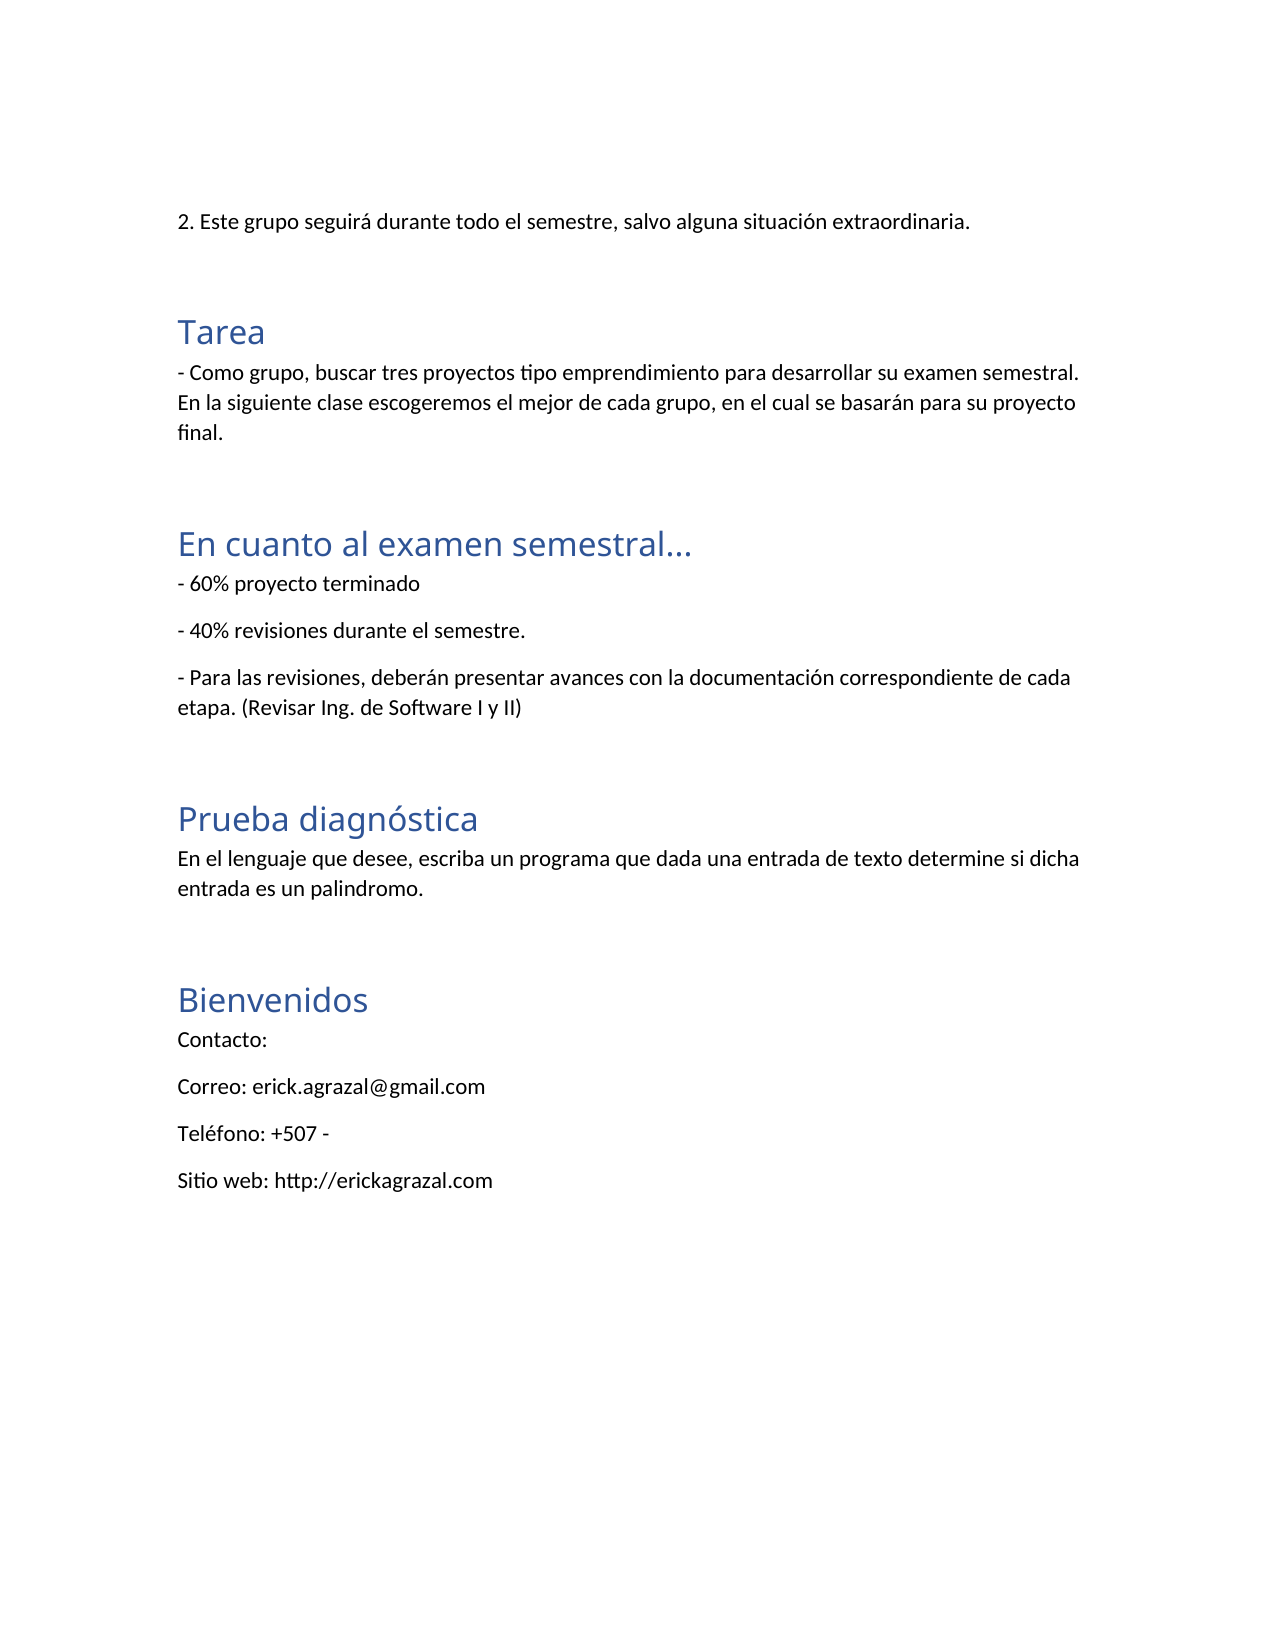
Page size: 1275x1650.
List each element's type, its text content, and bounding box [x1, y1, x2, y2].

subtitle Prueba diagnóstica [177, 795, 1098, 841]
text Correo: erick.agrazal@gmail.com [177, 1072, 1098, 1100]
subtitle Tarea [177, 309, 1098, 354]
text - 60% proyecto terminado [177, 569, 1098, 597]
text - 40% revisiones durante el semestre. [177, 616, 1098, 644]
text Teléfono: +507 - [177, 1119, 1098, 1147]
subtitle Bienvenidos [177, 977, 1098, 1022]
text 2. Este grupo seguirá durante todo el semestre, salvo alguna situación extraordinaria. [177, 207, 1098, 235]
subtitle En cuanto al examen semestral... [177, 520, 1098, 566]
text En el lenguaje que desee, escriba un programa que dada una entrada de texto determine si dicha entrada es un palindromo. [177, 844, 1098, 902]
text Sitio web: http://erickagrazal.com [177, 1166, 1098, 1194]
text - Para las revisiones, deberán presentar avances con la documentación correspondiente de cada etapa. (Revisar Ing. de Software I y II) [177, 663, 1098, 721]
text Contacto: [177, 1026, 1098, 1053]
text - Como grupo, buscar tres proyectos tipo emprendimiento para desarrollar su examen semestral. En la siguiente clase escogeremos el mejor de cada grupo, en el cual se basarán para su proyecto final. [177, 358, 1098, 446]
